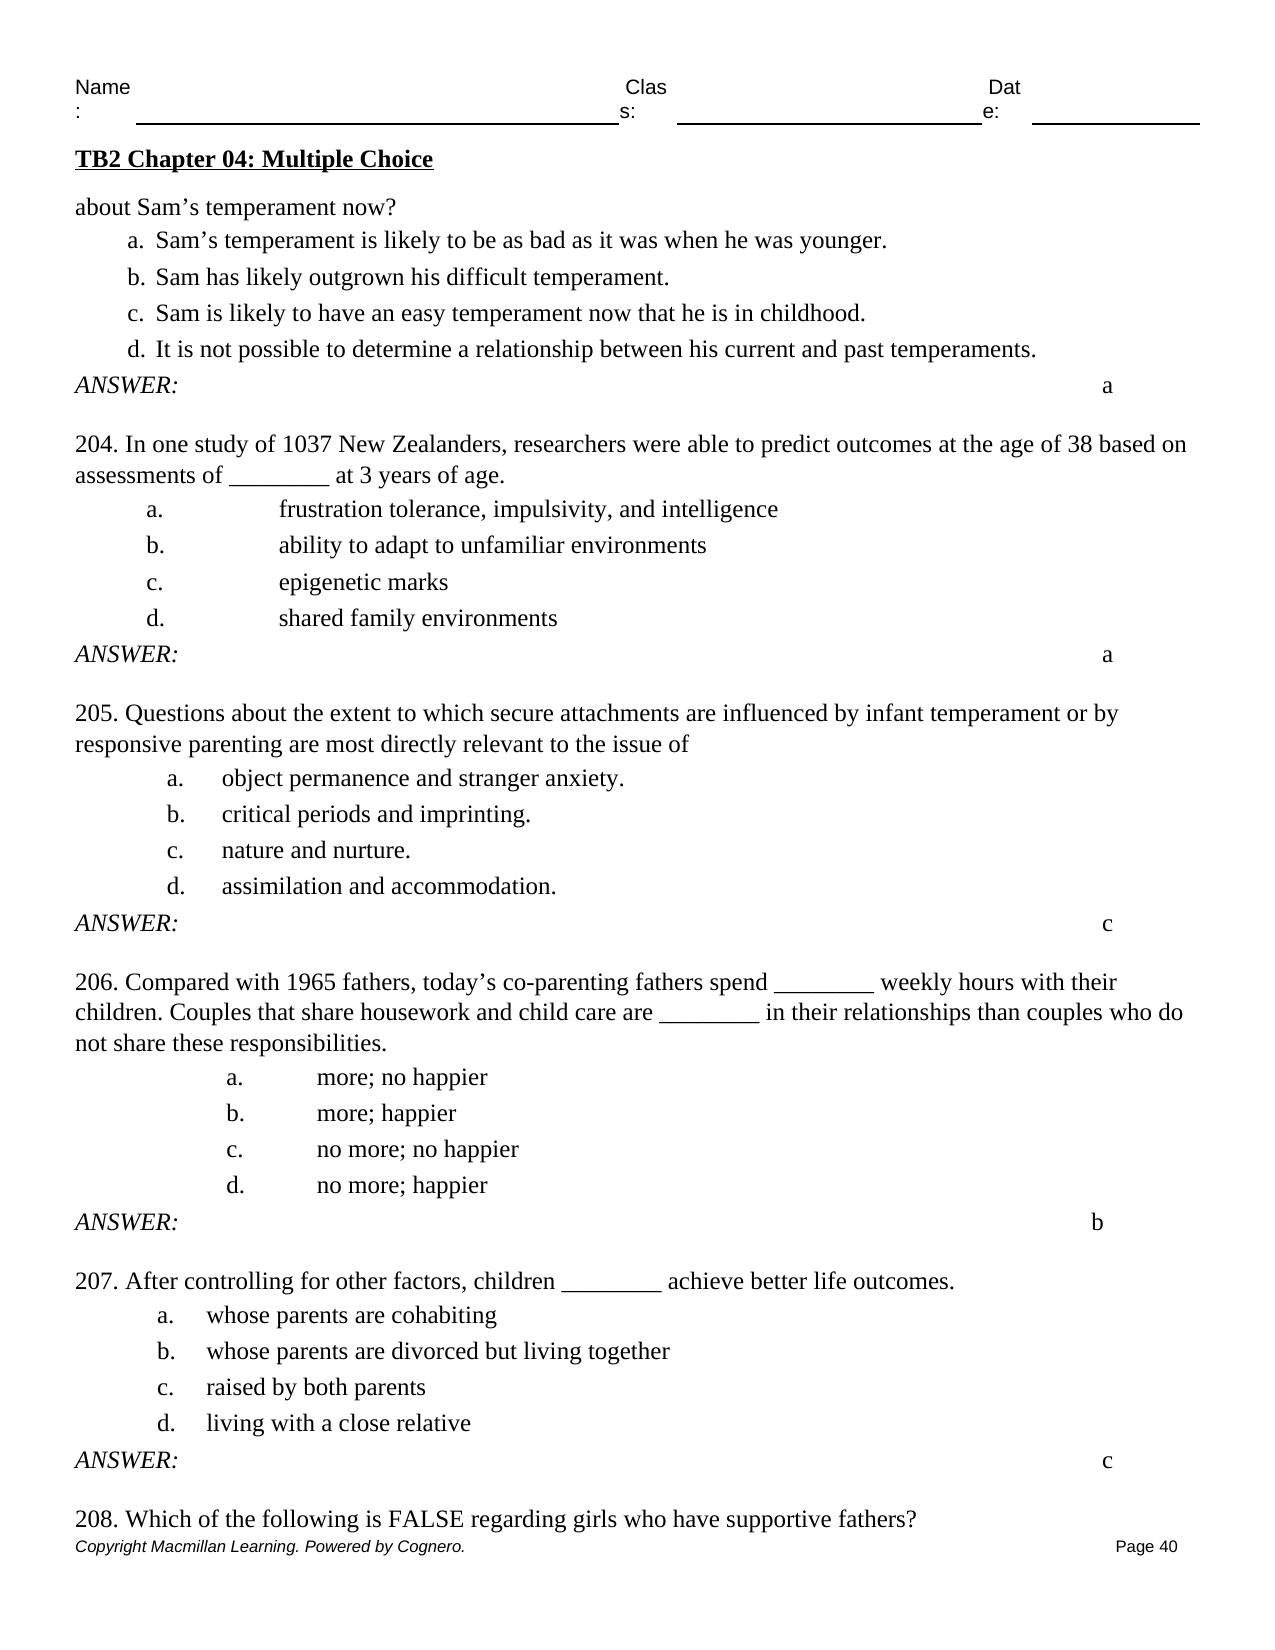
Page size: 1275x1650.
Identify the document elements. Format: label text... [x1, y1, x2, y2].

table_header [75, 192, 1200, 402]
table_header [75, 1504, 1200, 1534]
table_header 205. Questions about the extent to which secure attachments are influenced by infant temperament or by responsive parenting are most directly relevant to the issue of [75, 698, 1200, 939]
table_header 204. In one study of 1037 New Zealanders, researchers were able to predict outcomes at the age of 38 based on assessments of ________ at 3 years of age. [75, 430, 1200, 671]
table_header 206. Compared with 1965 fathers, today’s co-parenting fathers spend ________ weekly hours with their children. Couples that share housework and child care are ________ in their relationships than couples who do not share these responsibilities. [75, 967, 1200, 1239]
table_header 207. After controlling for other factors, children ________ achieve better life outcomes. [75, 1266, 1200, 1477]
